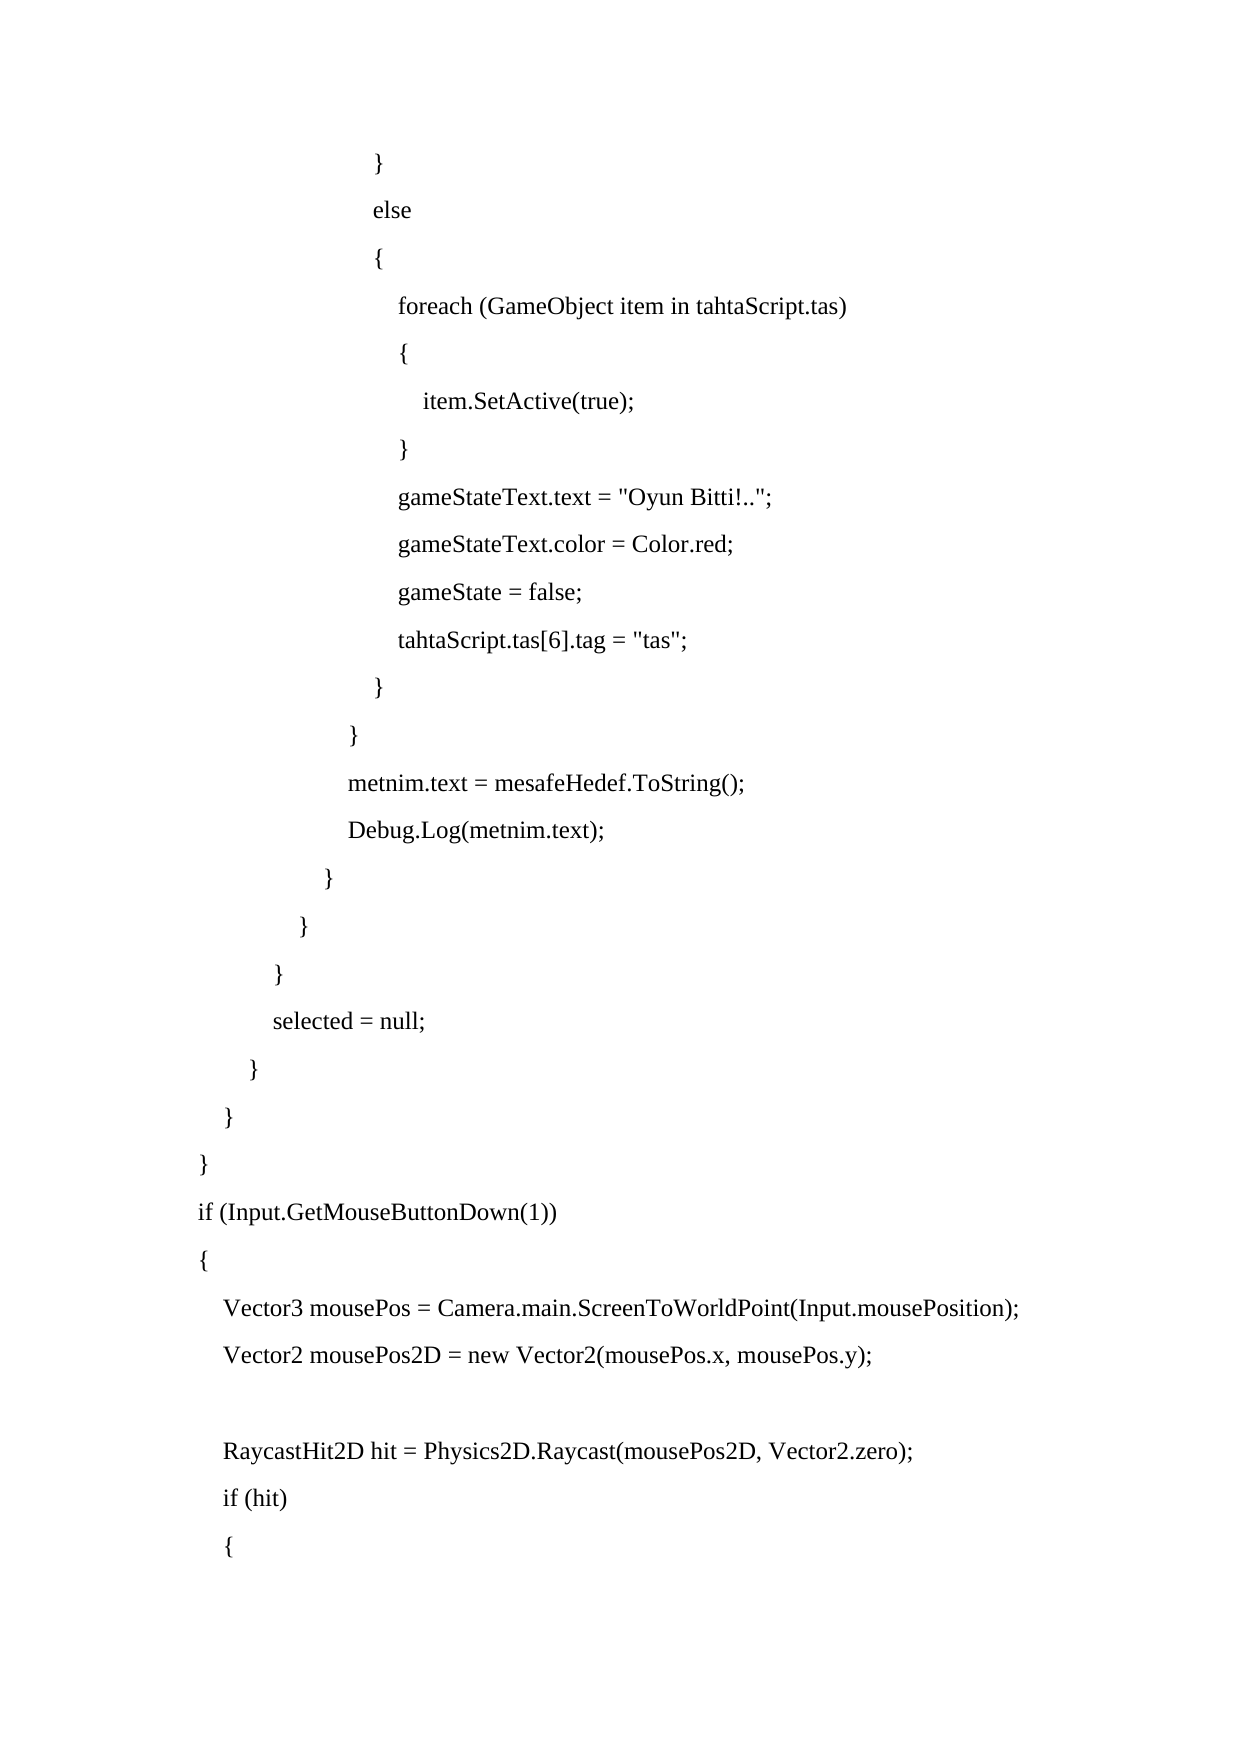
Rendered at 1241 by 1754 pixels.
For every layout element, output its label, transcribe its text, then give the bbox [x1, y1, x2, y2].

text Vector3 mousePos = Camera.main.ScreenToWorldPoint(Input.mousePosition); [148, 1293, 1093, 1321]
text } [148, 911, 1093, 940]
text selected = null; [148, 1006, 1093, 1035]
text } [148, 959, 1093, 987]
text } [148, 1149, 1093, 1178]
text { [148, 243, 1093, 272]
text } [148, 1102, 1093, 1131]
text tahtaScript.tas[6].tag = "tas"; [148, 625, 1093, 653]
text if (Input.GetMouseButtonDown(1)) [148, 1197, 1093, 1226]
text } [148, 1054, 1093, 1083]
text gameStateText.color = Color.red; [148, 529, 1093, 558]
text foreach (GameObject item in tahtaScript.tas) [148, 291, 1093, 319]
text Vector2 mousePos2D = new Vector2(mousePos.x, mousePos.y); [148, 1340, 1093, 1369]
text Debug.Log(metnim.text); [148, 816, 1093, 844]
text metnim.text = mesafeHedef.ToString(); [148, 768, 1093, 797]
text } [148, 148, 1093, 176]
text } [148, 672, 1093, 701]
text item.SetActive(true); [148, 386, 1093, 415]
text RaycastHit2D hit = Physics2D.Raycast(mousePos2D, Vector2.zero); [148, 1436, 1093, 1464]
text { [148, 1245, 1093, 1274]
text if (hit) [148, 1483, 1093, 1512]
text gameStateText.text = "Oyun Bitti!.."; [148, 482, 1093, 510]
text { [148, 1531, 1093, 1560]
text } [148, 863, 1093, 892]
text } [148, 434, 1093, 463]
text { [148, 338, 1093, 367]
text else [148, 195, 1093, 224]
text } [148, 720, 1093, 749]
text gameState = false; [148, 577, 1093, 606]
